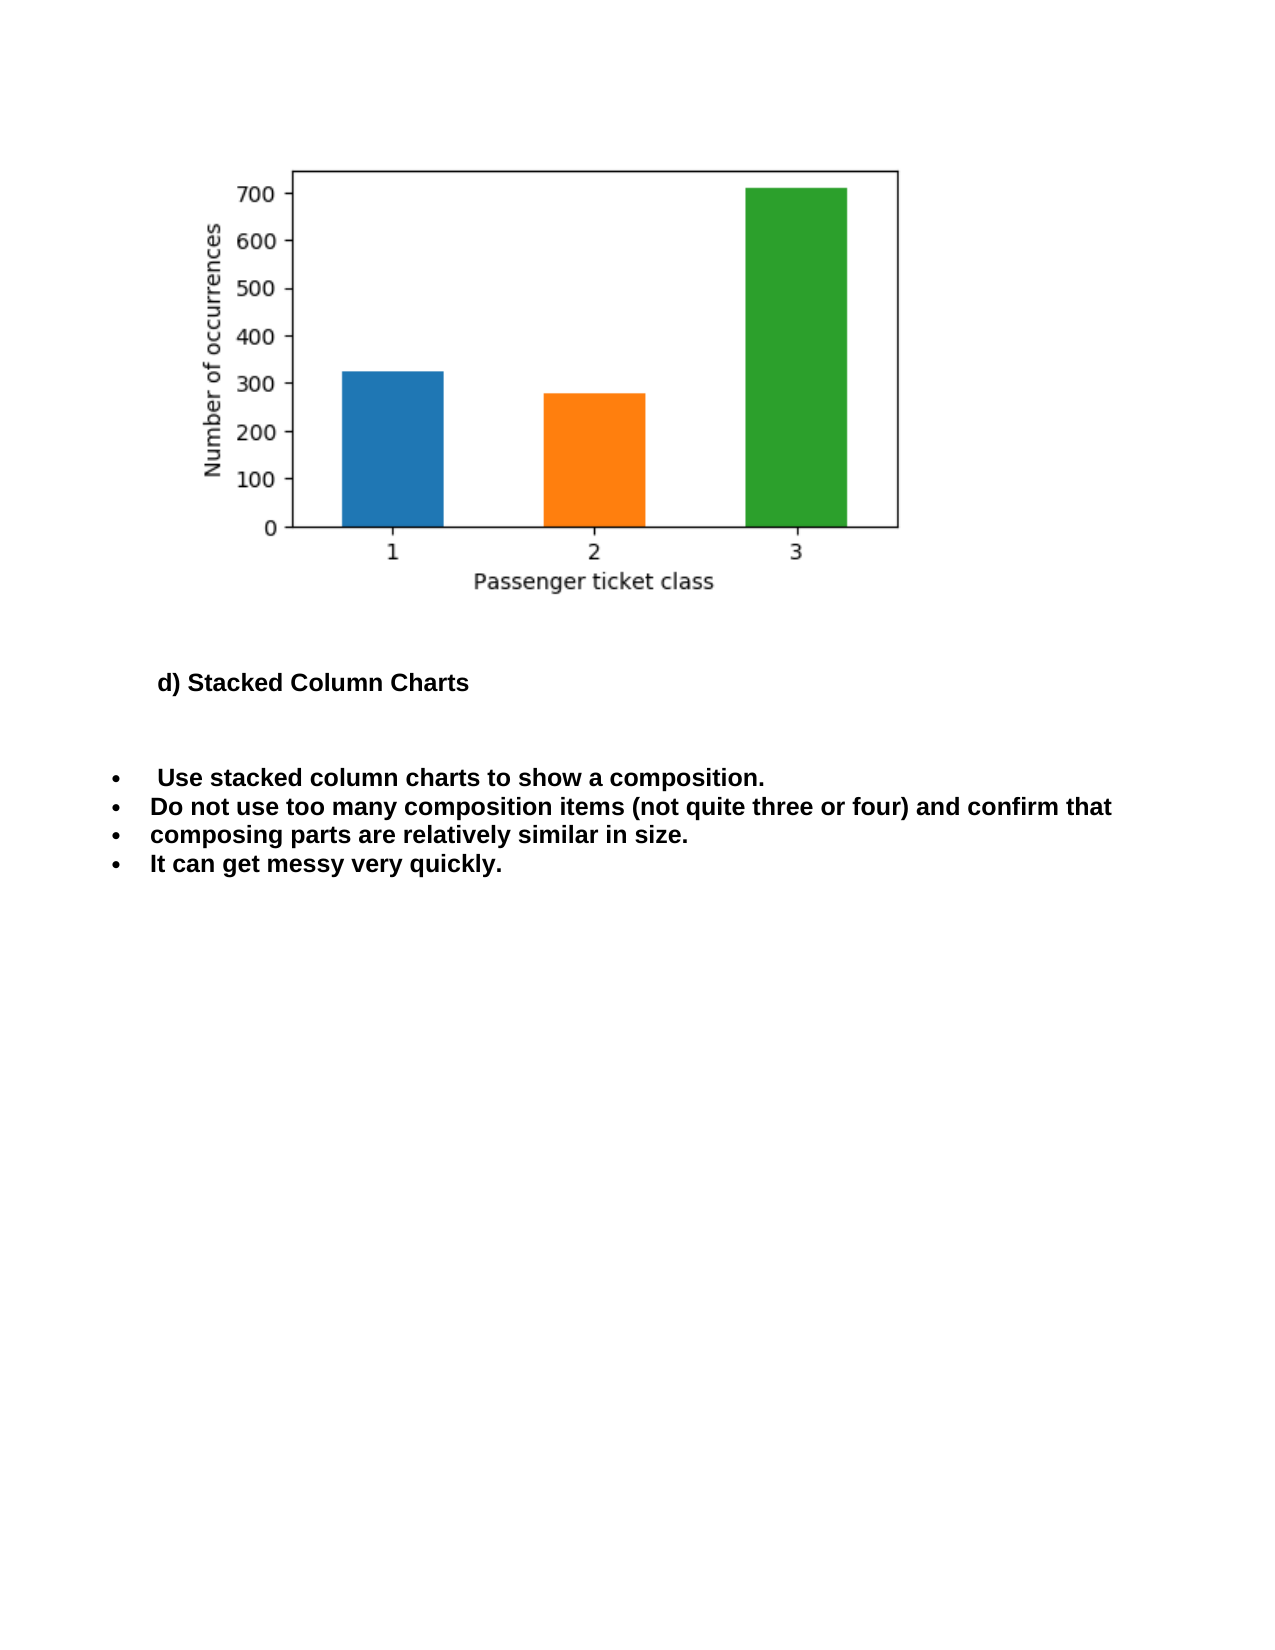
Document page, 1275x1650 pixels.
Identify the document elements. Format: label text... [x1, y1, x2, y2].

picture [150, 150, 924, 602]
list composing parts are relatively similar in size. [112, 820, 1125, 849]
list It can get messy very quickly. [112, 849, 1125, 878]
list Do not use too many composition items (not quite three or four) and confirm that [112, 792, 1125, 820]
text d) Stacked Column Charts [150, 668, 1125, 697]
list Use stacked column charts to show a composition. [112, 763, 1125, 792]
